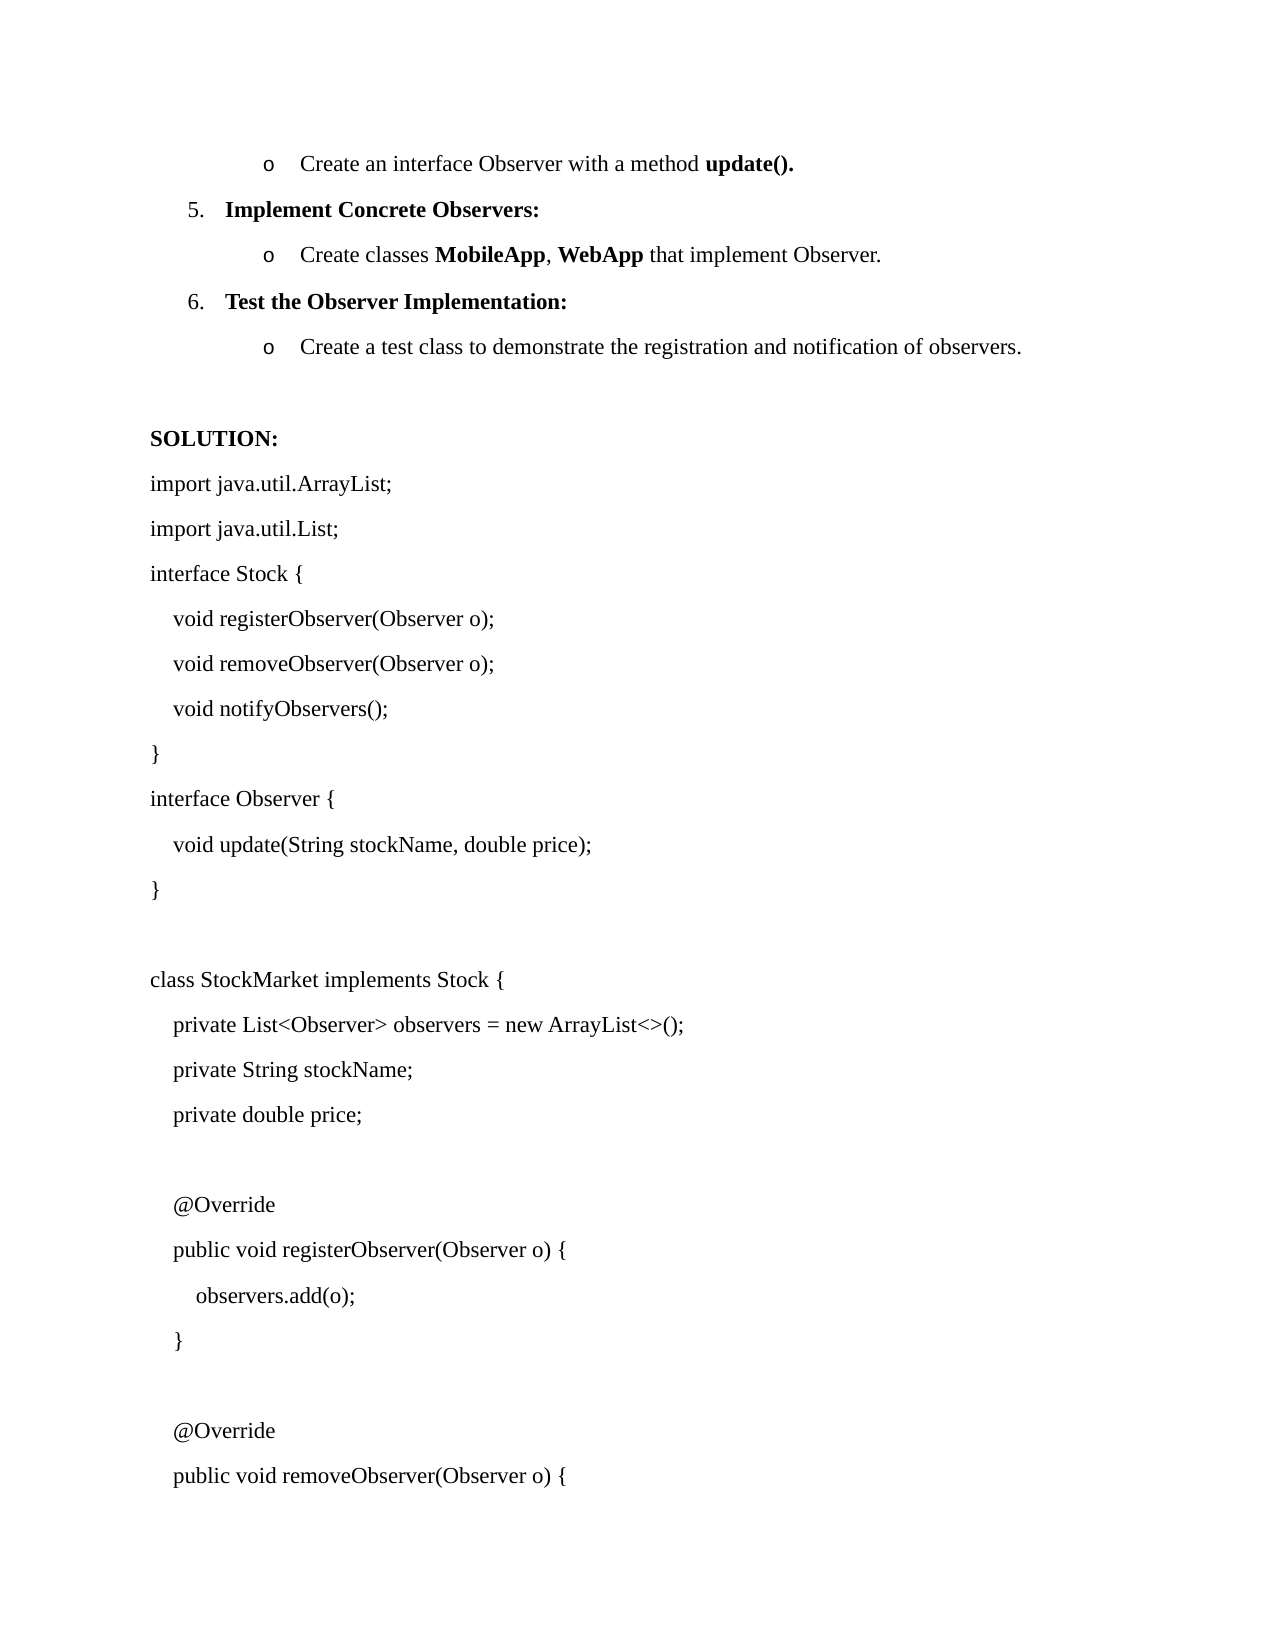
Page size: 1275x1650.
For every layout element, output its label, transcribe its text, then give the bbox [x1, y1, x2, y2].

text void registerObserver(Observer o); [150, 605, 1125, 631]
text observers.add(o); [150, 1282, 1125, 1308]
text private String stockName; [150, 1056, 1125, 1082]
text } [150, 876, 1125, 902]
list Create a test class to demonstrate the registration and notification of observers. [262, 333, 1125, 361]
text SOLUTION: [150, 425, 1125, 451]
text public void registerObserver(Observer o) { [150, 1237, 1125, 1263]
text } [150, 740, 1125, 767]
text @Override [150, 1191, 1125, 1218]
list Test the Observer Implementation: [187, 288, 1125, 314]
text void notifyObservers(); [150, 695, 1125, 722]
text private double price; [150, 1101, 1125, 1128]
list Create an interface Observer with a method update(). [262, 150, 1125, 178]
text private List<Observer> observers = new ArrayList<>(); [150, 1011, 1125, 1037]
text void removeObserver(Observer o); [150, 650, 1125, 677]
list Create classes MobileApp, WebApp that implement Observer. [262, 242, 1125, 269]
text interface Observer { [150, 786, 1125, 812]
text @Override [150, 1417, 1125, 1443]
text class StockMarket implements Stock { [150, 966, 1125, 992]
text import java.util.List; [150, 515, 1125, 541]
text } [150, 1327, 1125, 1353]
text public void removeObserver(Observer o) { [150, 1462, 1125, 1488]
text void update(String stockName, double price); [150, 831, 1125, 857]
text import java.util.ArrayList; [150, 470, 1125, 496]
text interface Stock { [150, 560, 1125, 586]
list Implement Concrete Observers: [187, 196, 1125, 223]
